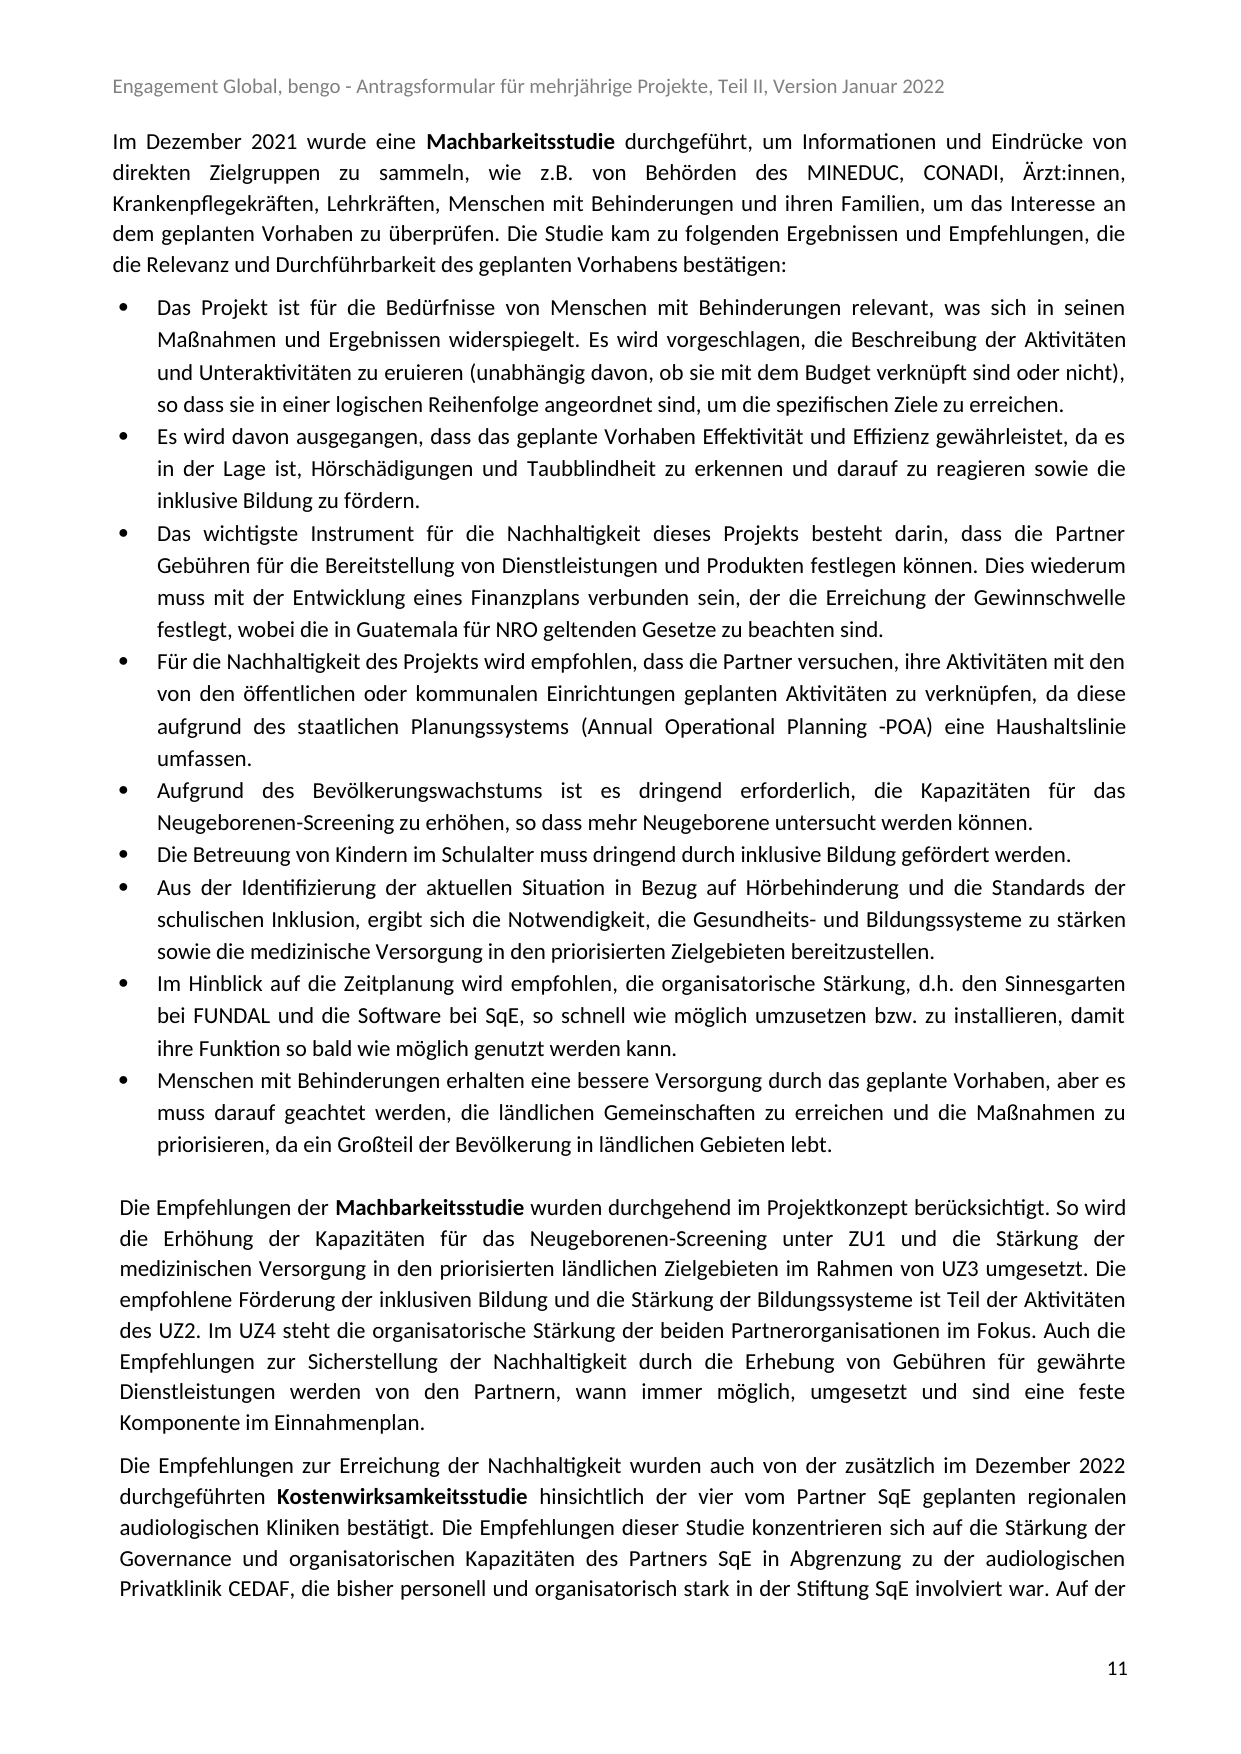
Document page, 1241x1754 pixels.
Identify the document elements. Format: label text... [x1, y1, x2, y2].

list Das Projekt ist für die Bedürfnisse von Menschen mit Behinderungen relevant, was sich in seinen Maßnahmen und Ergebnissen widerspiegelt. Es wird vorgeschlagen, die Beschreibung der Aktivitäten und Unteraktivitäten zu eruieren (unabhängig davon, ob sie mit dem Budget verknüpft sind oder nicht), so dass sie in einer logischen Reihenfolge angeordnet sind, um die spezifischen Ziele zu erreichen. [119, 293, 1128, 418]
list Menschen mit Behinderungen erhalten eine bessere Versorgung durch das geplante Vorhaben, aber es muss darauf geachtet werden, die ländlichen Gemeinschaften zu erreichen und die Maßnahmen zu priorisieren, da ein Großteil der Bevölkerung in ländlichen Gebieten lebt. [119, 1066, 1128, 1158]
list Aus der Identifizierung der aktuellen Situation in Bezug auf Hörbehinderung und die Standards der schulischen Inklusion, ergibt sich die Notwendigkeit, die Gesundheits- und Bildungssysteme zu stärken sowie die medizinische Versorgung in den priorisierten Zielgebieten bereitzustellen. [119, 873, 1128, 965]
list Die Betreuung von Kindern im Schulalter muss dringend durch inklusive Bildung gefördert werden. [119, 841, 1128, 868]
text Die Empfehlungen der Machbarkeitsstudie wurden durchgehend im Projektkonzept berücksichtigt. So wird die Erhöhung der Kapazitäten für das Neugeborenen-Screening unter ZU1 und die Stärkung der medizinischen Versorgung in den priorisierten ländlichen Zielgebieten im Rahmen von UZ3 umgesetzt. Die empfohlene Förderung der inklusiven Bildung und die Stärkung der Bildungssysteme ist Teil der Aktivitäten des UZ2. Im UZ4 steht die organisatorische Stärkung der beiden Partnerorganisationen im Fokus. Auch die Empfehlungen zur Sicherstellung der Nachhaltigkeit durch die Erhebung von Gebühren für gewährte Dienstleistungen werden von den Partnern, wann immer möglich, umgesetzt und sind eine feste Komponente im Einnahmenplan. [119, 1193, 1128, 1436]
text Im Dezember 2021 wurde eine Machbarkeitsstudie durchgeführt, um Informationen und Eindrücke von direkten Zielgruppen zu sammeln, wie z.B. von Behörden des MINEDUC, CONADI, Ärzt:innen, Krankenpflegekräften, Lehrkräften, Menschen mit Behinderungen und ihren Familien, um das Interesse an dem geplanten Vorhaben zu überprüfen. Die Studie kam zu folgenden Ergebnissen und Empfehlungen, die die Relevanz und Durchführbarkeit des geplanten Vorhabens bestätigen: [112, 127, 1128, 278]
list Im Hinblick auf die Zeitplanung wird empfohlen, die organisatorische Stärkung, d.h. den Sinnesgarten bei FUNDAL und die Software bei SqE, so schnell wie möglich umzusetzen bzw. zu installieren, damit ihre Funktion so bald wie möglich genutzt werden kann. [119, 969, 1128, 1062]
list Es wird davon ausgegangen, dass das geplante Vorhaben Effektivität und Effizienz gewährleistet, da es in der Lage ist, Hörschädigungen und Taubblindheit zu erkennen und darauf zu reagieren sowie die inklusive Bildung zu fördern. [119, 422, 1128, 514]
list Aufgrund des Bevölkerungswachstums ist es dringend erforderlich, die Kapazitäten für das Neugeborenen-Screening zu erhöhen, so dass mehr Neugeborene untersucht werden können. [119, 776, 1128, 836]
list Für die Nachhaltigkeit des Projekts wird empfohlen, dass die Partner versuchen, ihre Aktivitäten mit den von den öffentlichen oder kommunalen Einrichtungen geplanten Aktivitäten zu verknüpfen, da diese aufgrund des staatlichen Planungssystems (Annual Operational Planning -POA) eine Haushaltslinie umfassen. [119, 647, 1128, 772]
list Das wichtigste Instrument für die Nachhaltigkeit dieses Projekts besteht darin, dass die Partner Gebühren für die Bereitstellung von Dienstleistungen und Produkten festlegen können. Dies wiederum muss mit der Entwicklung eines Finanzplans verbunden sein, der die Erreichung der Gewinnschwelle festlegt, wobei die in Guatemala für NRO geltenden Gesetze zu beachten sind. [119, 519, 1128, 643]
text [119, 1451, 1128, 1602]
